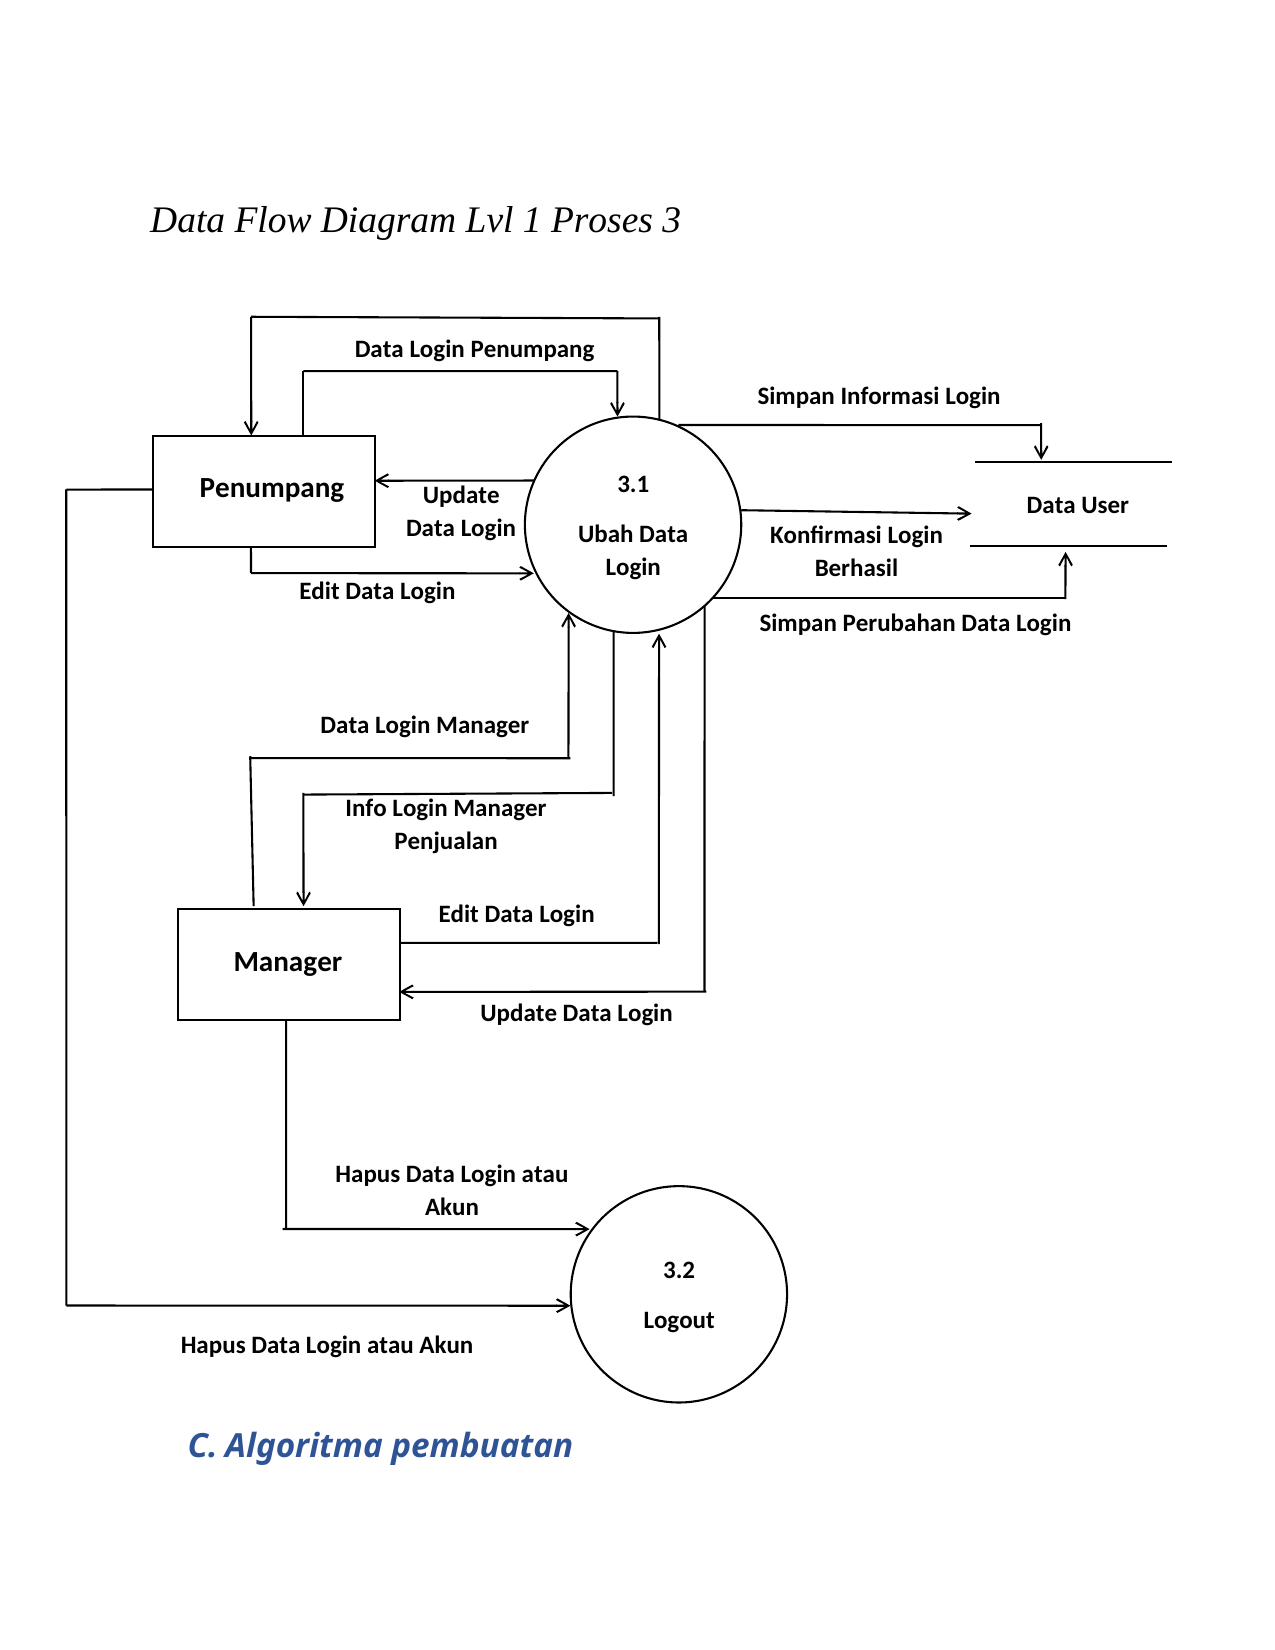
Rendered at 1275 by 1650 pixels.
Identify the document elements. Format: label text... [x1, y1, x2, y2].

subtitle Algoritma pembuatan [187, 1421, 1125, 1467]
text Data Flow Diagram Lvl 1 Proses 3 [150, 198, 1125, 241]
